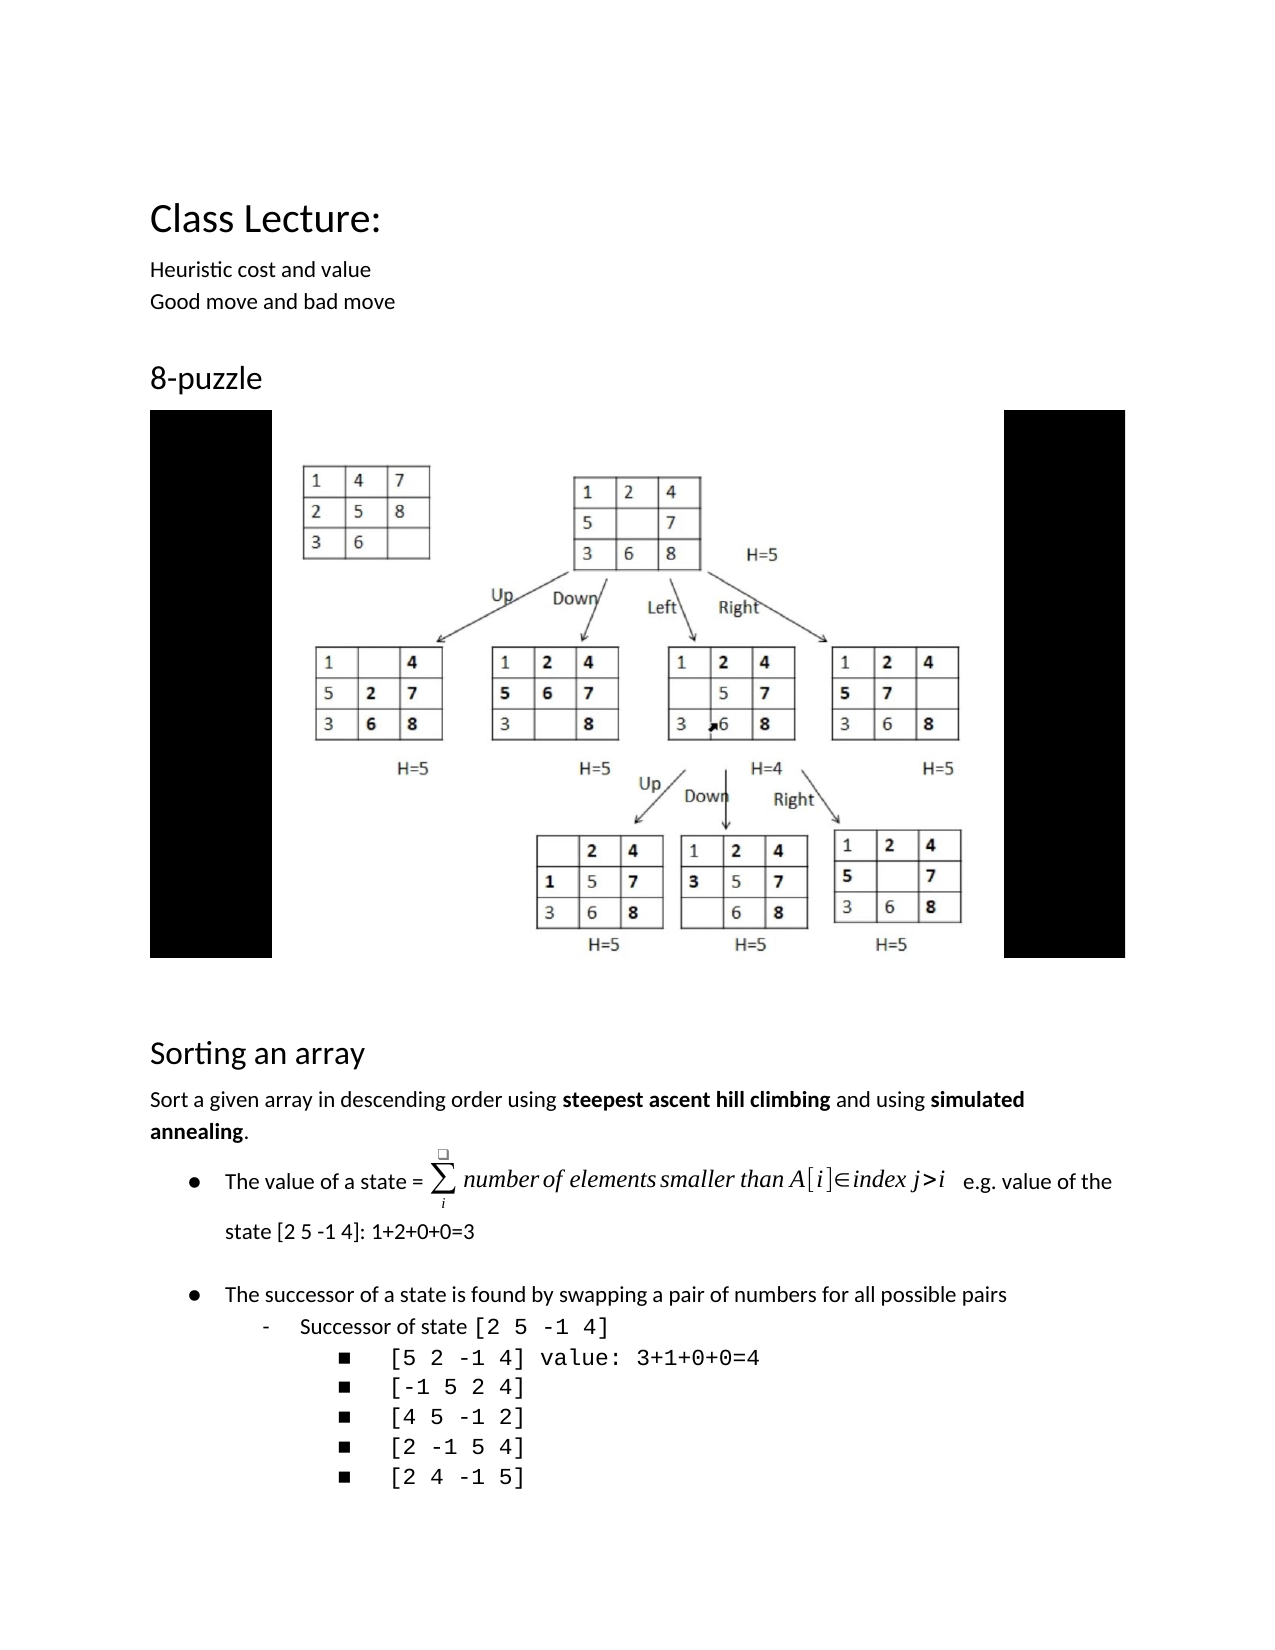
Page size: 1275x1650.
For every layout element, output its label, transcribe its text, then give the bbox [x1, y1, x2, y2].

list The value of a state = e.g. value of the state [2 5 -1 4]: 1+2+0+0=3 [187, 1149, 1125, 1246]
text Good move and bad move [150, 287, 1125, 315]
list Successor of state [2 5 -1 4] [262, 1312, 1125, 1341]
text Heuristic cost and value [150, 255, 1125, 283]
picture [150, 410, 1125, 958]
list [4 5 -1 2] [337, 1405, 1125, 1431]
list [2 4 -1 5] [337, 1465, 1125, 1491]
subtitle Sorting an array [150, 1032, 1125, 1073]
subtitle Class Lecture: [150, 192, 1125, 242]
list The successor of a state is found by swapping a pair of numbers for all possible pairs [187, 1280, 1125, 1308]
text Sort a given array in descending order using steepest ascent hill climbing and using simulated annealing. [150, 1085, 1125, 1145]
list [-1 5 2 4] [337, 1376, 1125, 1402]
subtitle 8-puzzle [150, 357, 1125, 398]
list [5 2 -1 4] value: 3+1+0+0=4 [337, 1346, 1125, 1372]
list [2 -1 5 4] [337, 1435, 1125, 1461]
